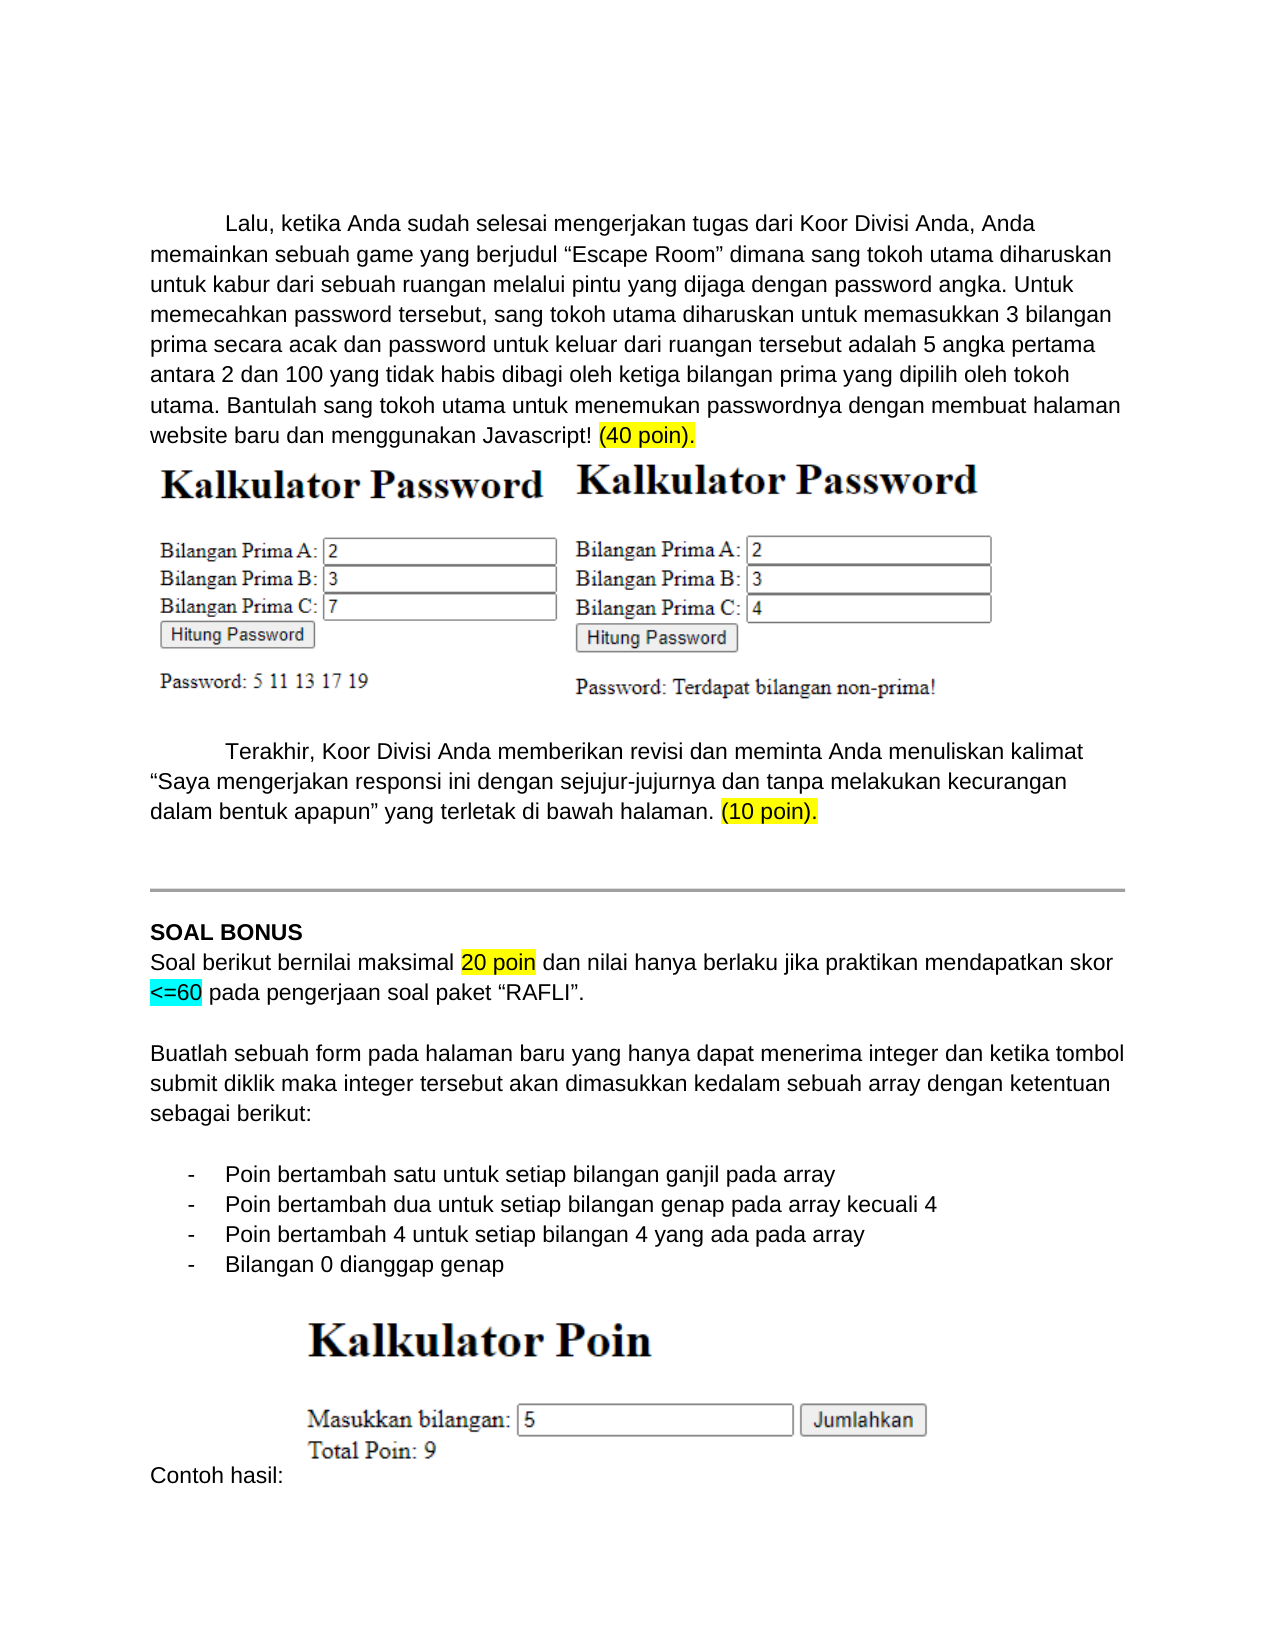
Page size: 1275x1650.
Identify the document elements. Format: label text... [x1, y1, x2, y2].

list Poin bertambah satu untuk setiap bilangan ganjil pada array [187, 1161, 1125, 1187]
picture [150, 452, 1021, 704]
text Lalu, ketika Anda sudah selesai mengerjakan tugas dari Koor Divisi Anda, Anda memainkan sebuah game yang berjudul “Escape Room” dimana sang tokoh utama diharuskan untuk kabur dari sebuah ruangan melalui pintu yang dijaga dengan password angka. Untuk memecahkan password tersebut, sang tokoh utama diharuskan untuk memasukkan 3 bilangan prima secara acak dan password untuk keluar dari ruangan tersebut adalah 5 angka pertama antara 2 dan 100 yang tidak habis dibagi oleh ketiga bilangan prima yang dipilih oleh tokoh utama. Bantulah sang tokoh utama untuk menemukan passwordnya dengan membuat halaman website baru dan menggunakan Javascript! (40 poin). [150, 210, 1125, 448]
text Soal berikut bernilai maksimal 20 poin dan nilai hanya berlaku jika praktikan mendapatkan skor <=60 pada pengerjaan soal paket “RAFLI”. [150, 949, 1125, 1006]
text Terakhir, Koor Divisi Anda memberikan revisi dan meminta Anda menuliskan kalimat “Saya mengerjakan responsi ini dengan sejujur-jujurnya dan tanpa melakukan kecurangan dalam bentuk apapun” yang terletak di bawah halaman. (10 poin). [150, 738, 1125, 824]
list Bilangan 0 dianggap genap [187, 1251, 1125, 1277]
text Buatlah sebuah form pada halaman baru yang hanya dapat menerima integer dan ketika tombol submit diklik maka integer tersebut akan dimasukkan kedalam sebuah array dengan ketentuan sebagai berikut: [150, 1040, 1125, 1126]
list Poin bertambah 4 untuk setiap bilangan 4 yang ada pada array [187, 1221, 1125, 1247]
picture [300, 1311, 974, 1484]
text SOAL BONUS [150, 919, 1125, 945]
list Poin bertambah dua untuk setiap bilangan genap pada array kecuali 4 [187, 1191, 1125, 1217]
